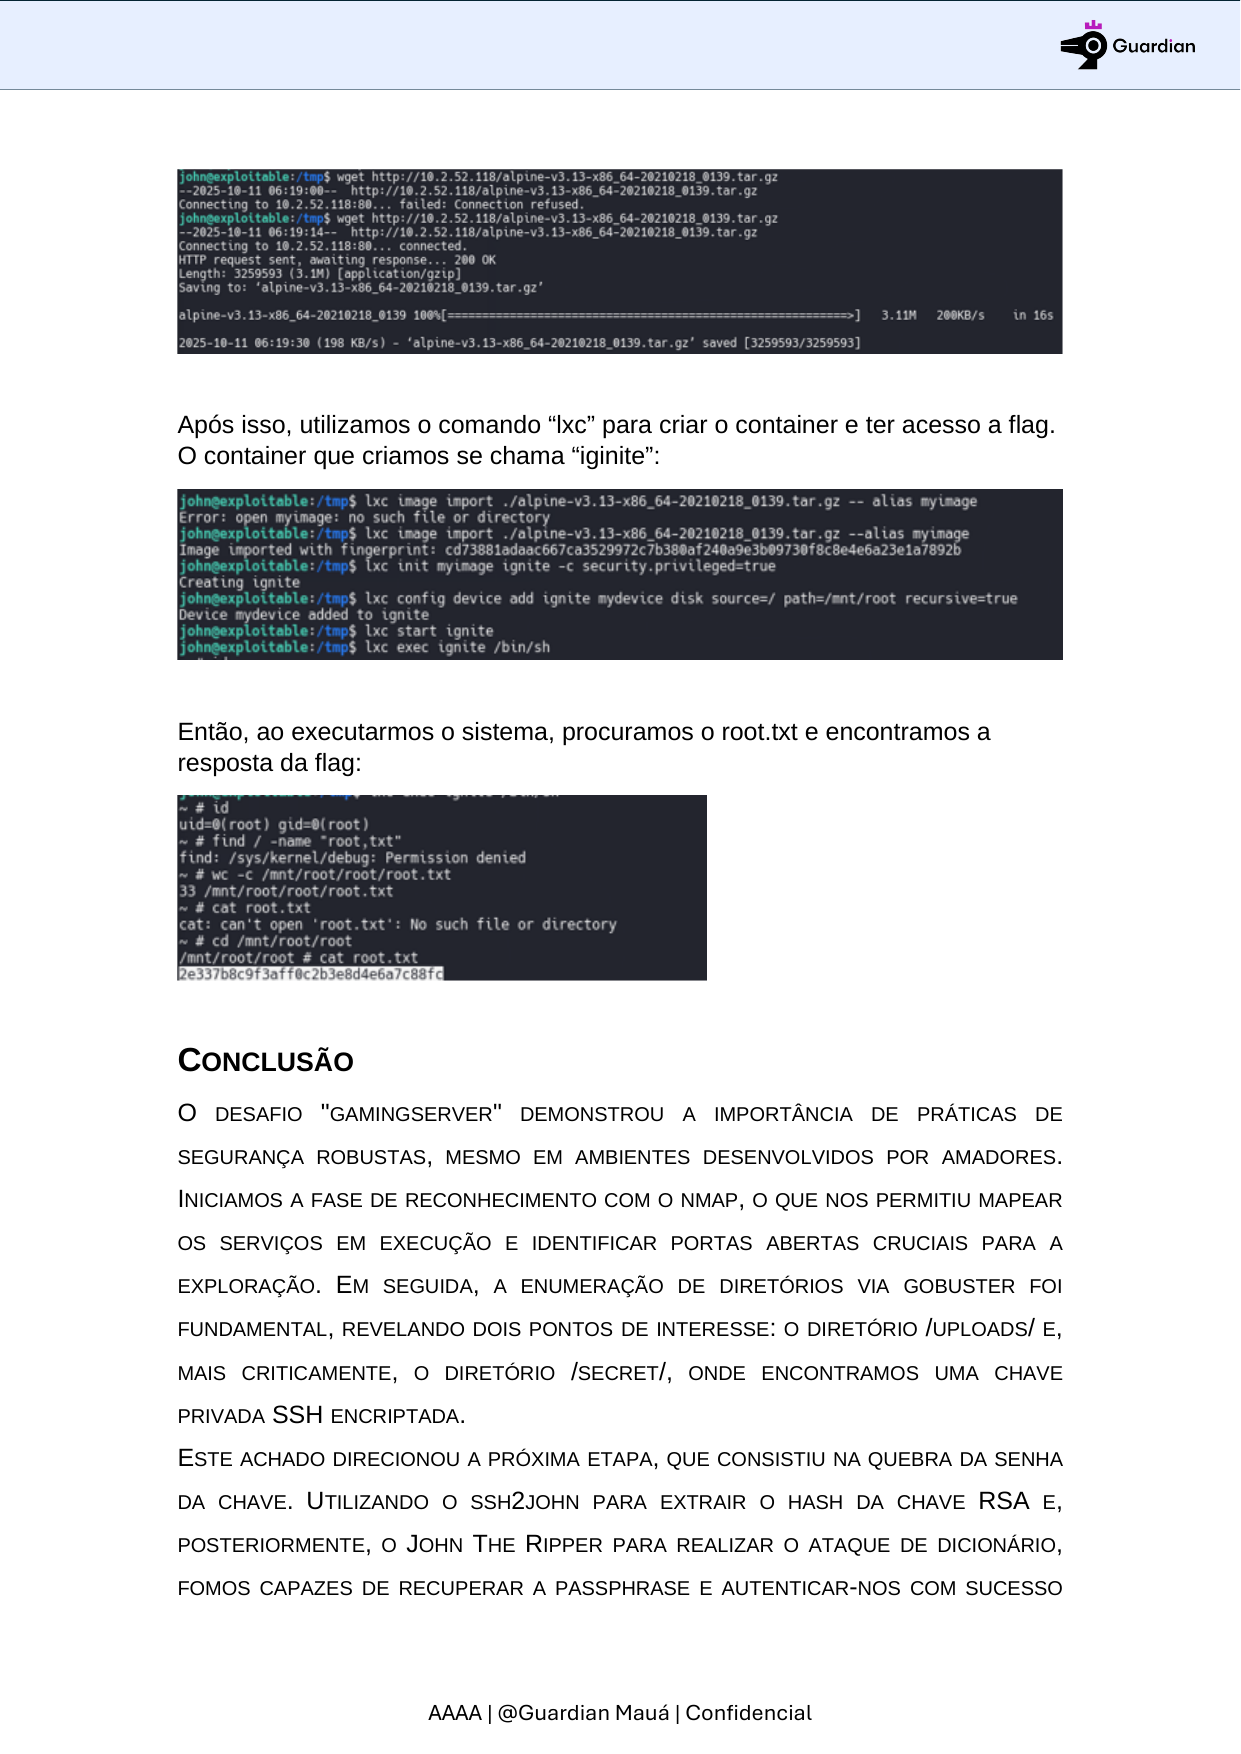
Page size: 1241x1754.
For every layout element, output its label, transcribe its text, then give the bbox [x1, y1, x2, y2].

picture [0, 2, 1241, 90]
text O desafio "gamingserver" demonstrou a importância de práticas de segurança robustas, mesmo em ambientes desenvolvidos por amadores. Iniciamos a fase de reconhecimento com o nmap, o que nos permitiu mapear os serviços em execução e identificar portas abertas cruciais para a exploração. Em seguida, a enumeração de diretórios via gobuster foi fundamental, revelando dois pontos de interesse: o diretório /uploads/ e, mais criticamente, o diretório /secret/, onde encontramos uma chave privada SSH encriptada. [177, 1098, 1063, 1428]
text Conclusão [177, 1040, 1063, 1079]
text Após isso, utilizamos o comando “lxc” para criar o container e ter acesso a flag. O container que criamos se chama “iginite”: [177, 410, 1063, 470]
picture [177, 795, 707, 984]
text Então, ao executarmos o sistema, procuramos o root.txt e encontramos a resposta da flag: [177, 717, 1063, 777]
picture [177, 489, 1063, 660]
picture [177, 168, 1063, 354]
